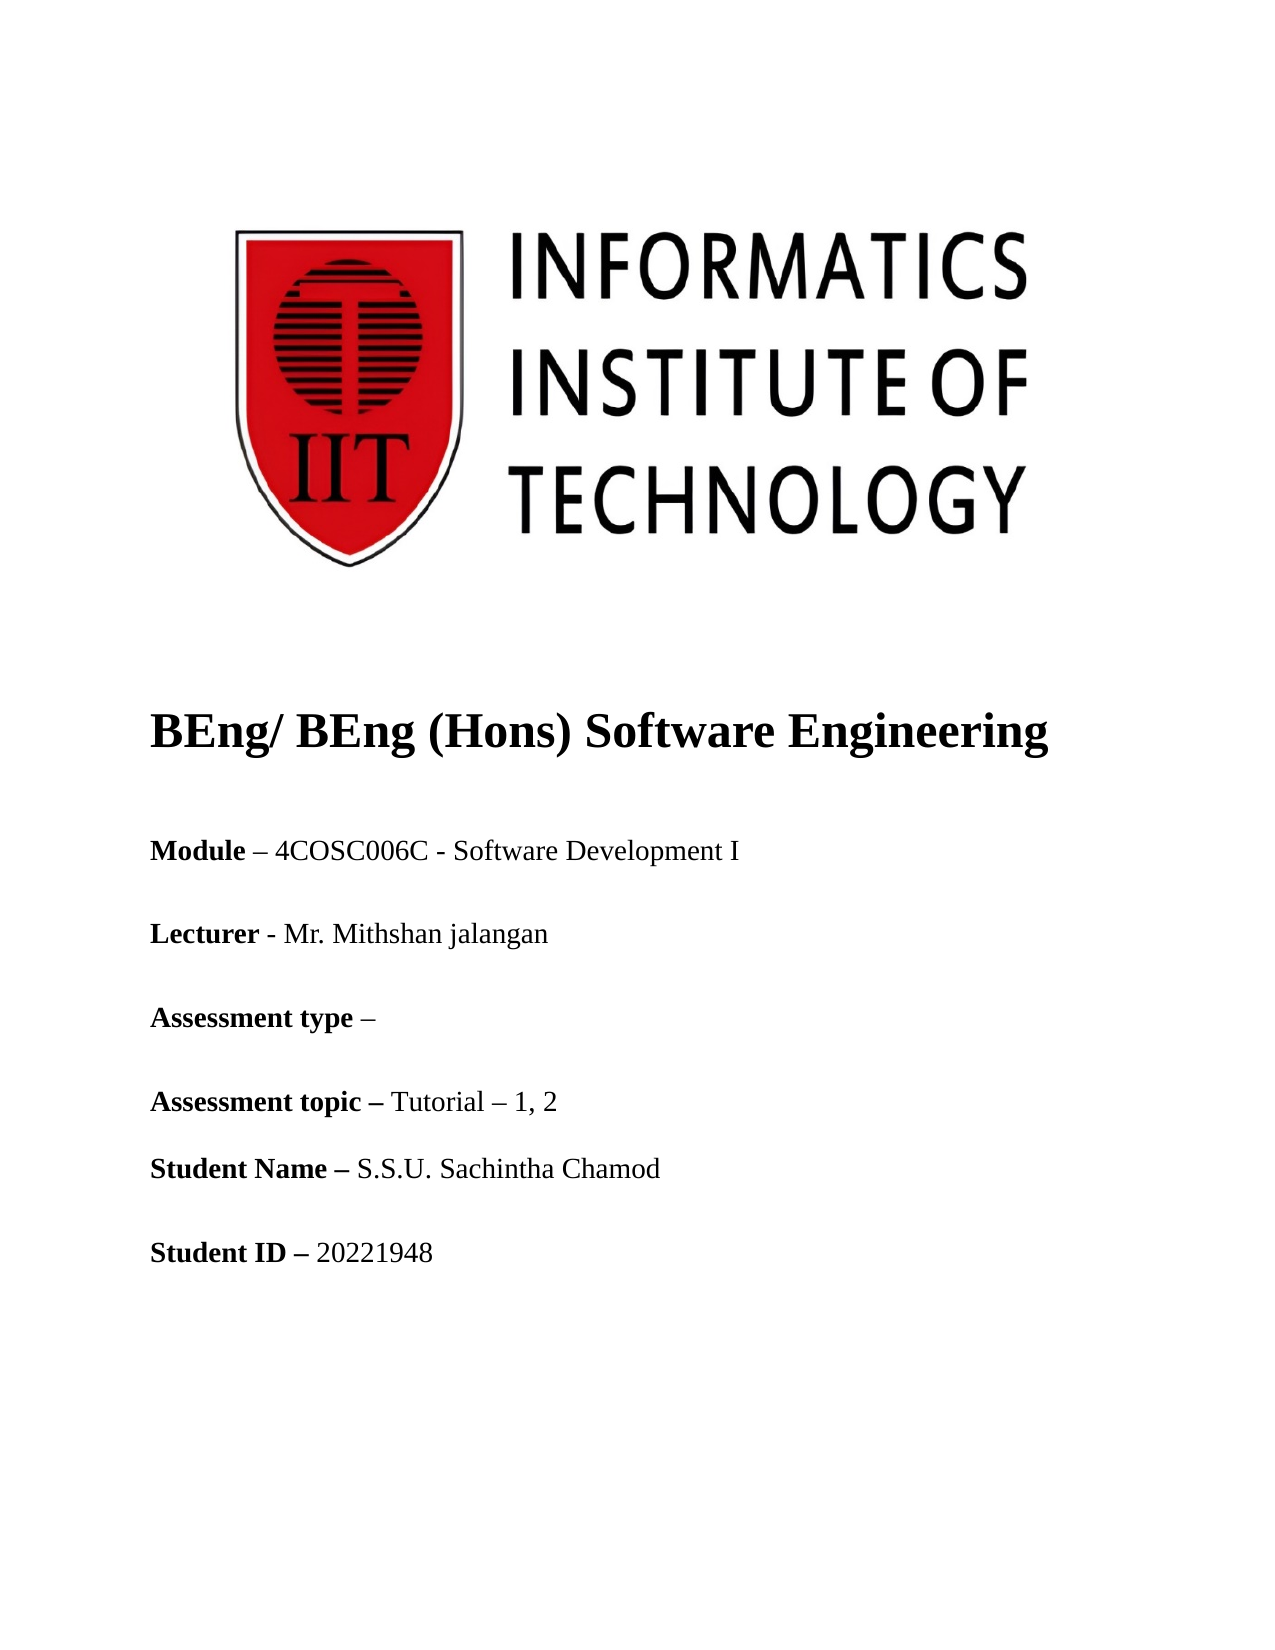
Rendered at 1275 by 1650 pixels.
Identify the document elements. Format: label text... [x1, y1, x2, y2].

picture [150, 150, 1124, 578]
text Lecturer - Mr. Mithshan jalangan [150, 917, 1125, 950]
text Assessment type – [150, 1000, 1125, 1034]
text Module – 4COSC006C - Software Development I [150, 833, 1125, 866]
text Assessment topic – Tutorial – 1, 2 [150, 1084, 1125, 1118]
text Student Name – S.S.U. Sachintha Chamod [150, 1151, 1125, 1185]
text Student ID – 20221948 [150, 1235, 1125, 1268]
text BEng/ BEng (Hons) Software Engineering [150, 701, 1125, 759]
